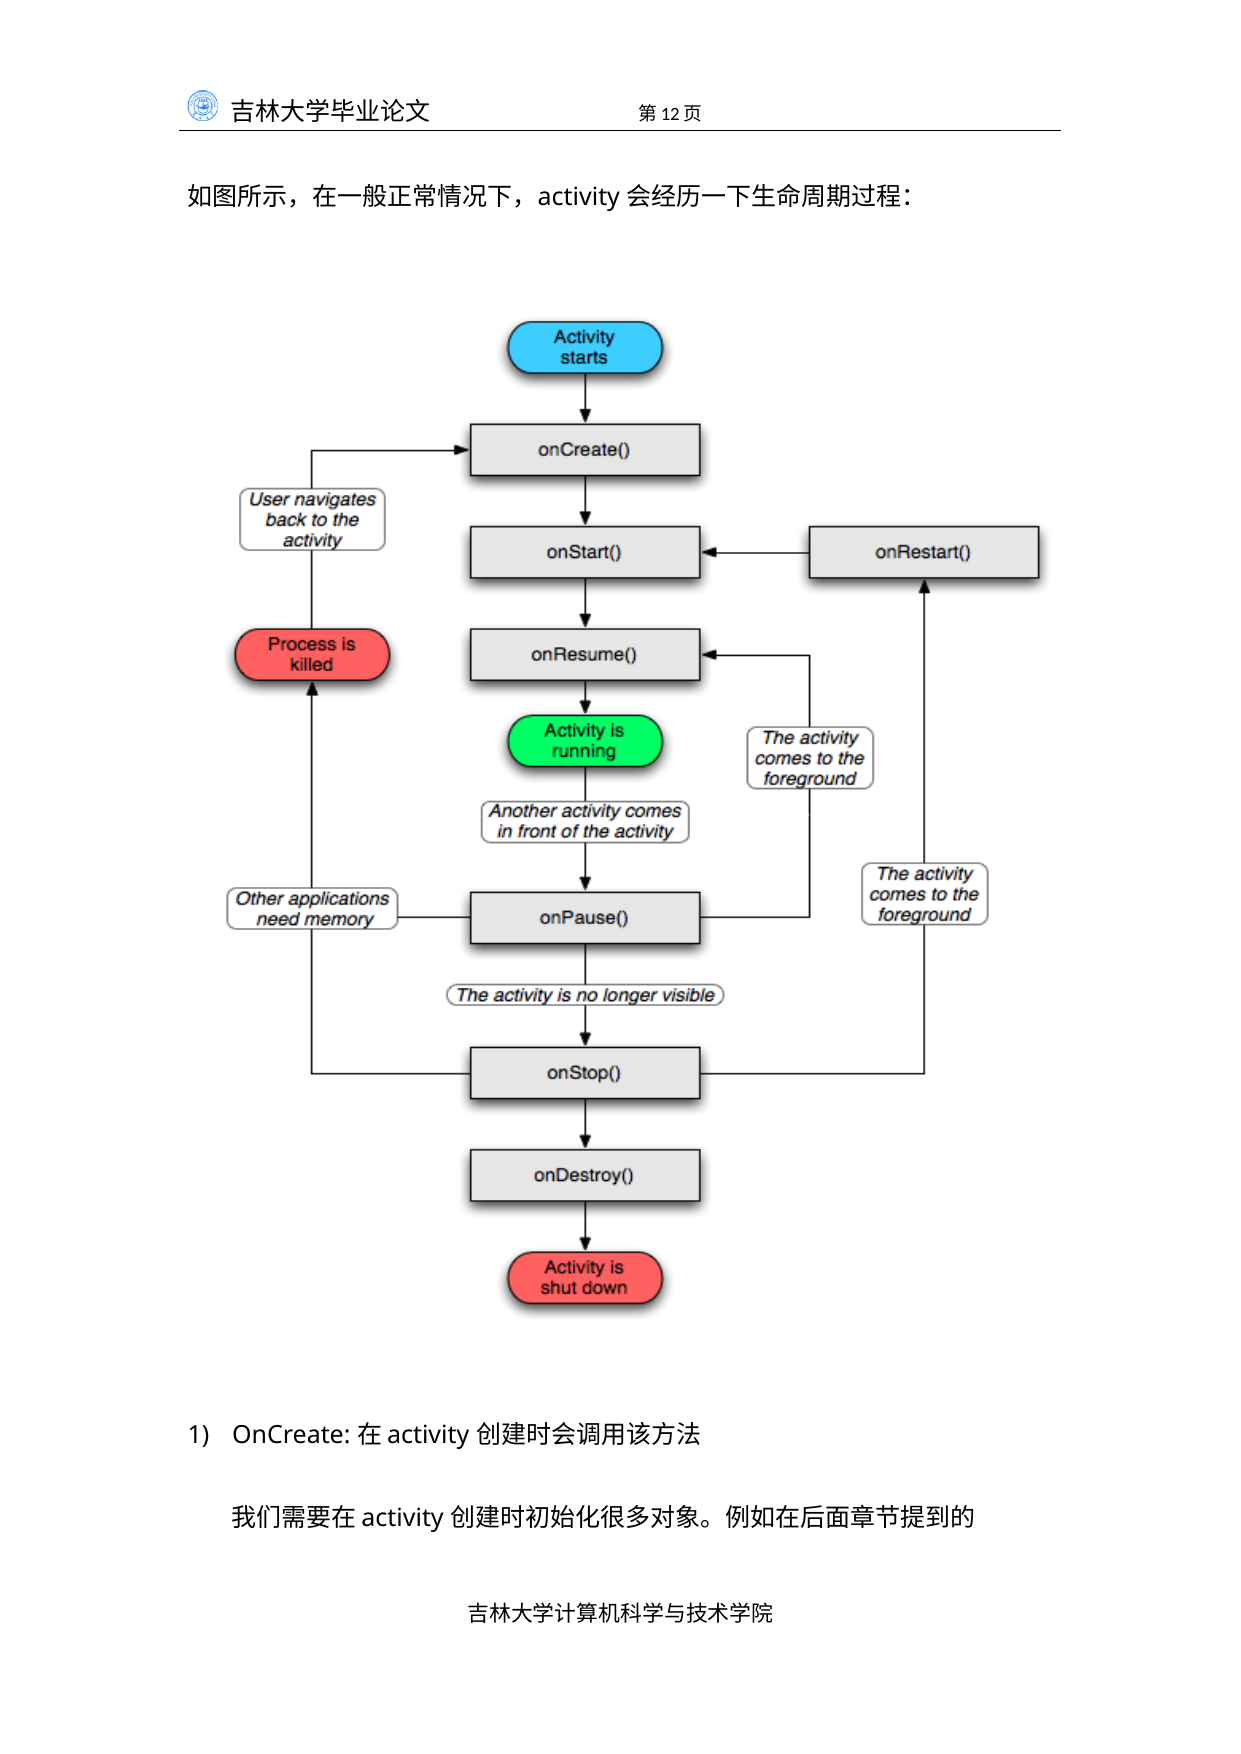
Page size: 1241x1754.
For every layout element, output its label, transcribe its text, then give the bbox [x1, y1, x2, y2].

picture [187, 90, 218, 121]
picture [203, 298, 1069, 1338]
list 我们需要在activity 创建时初始化很多对象。例如在后面章节提到的Glserfaceview ，渲染器等 [187, 1483, 1053, 1548]
list 如图所示，在一般正常情况下，activity 会经历一下生命周期过程： [187, 162, 1053, 227]
